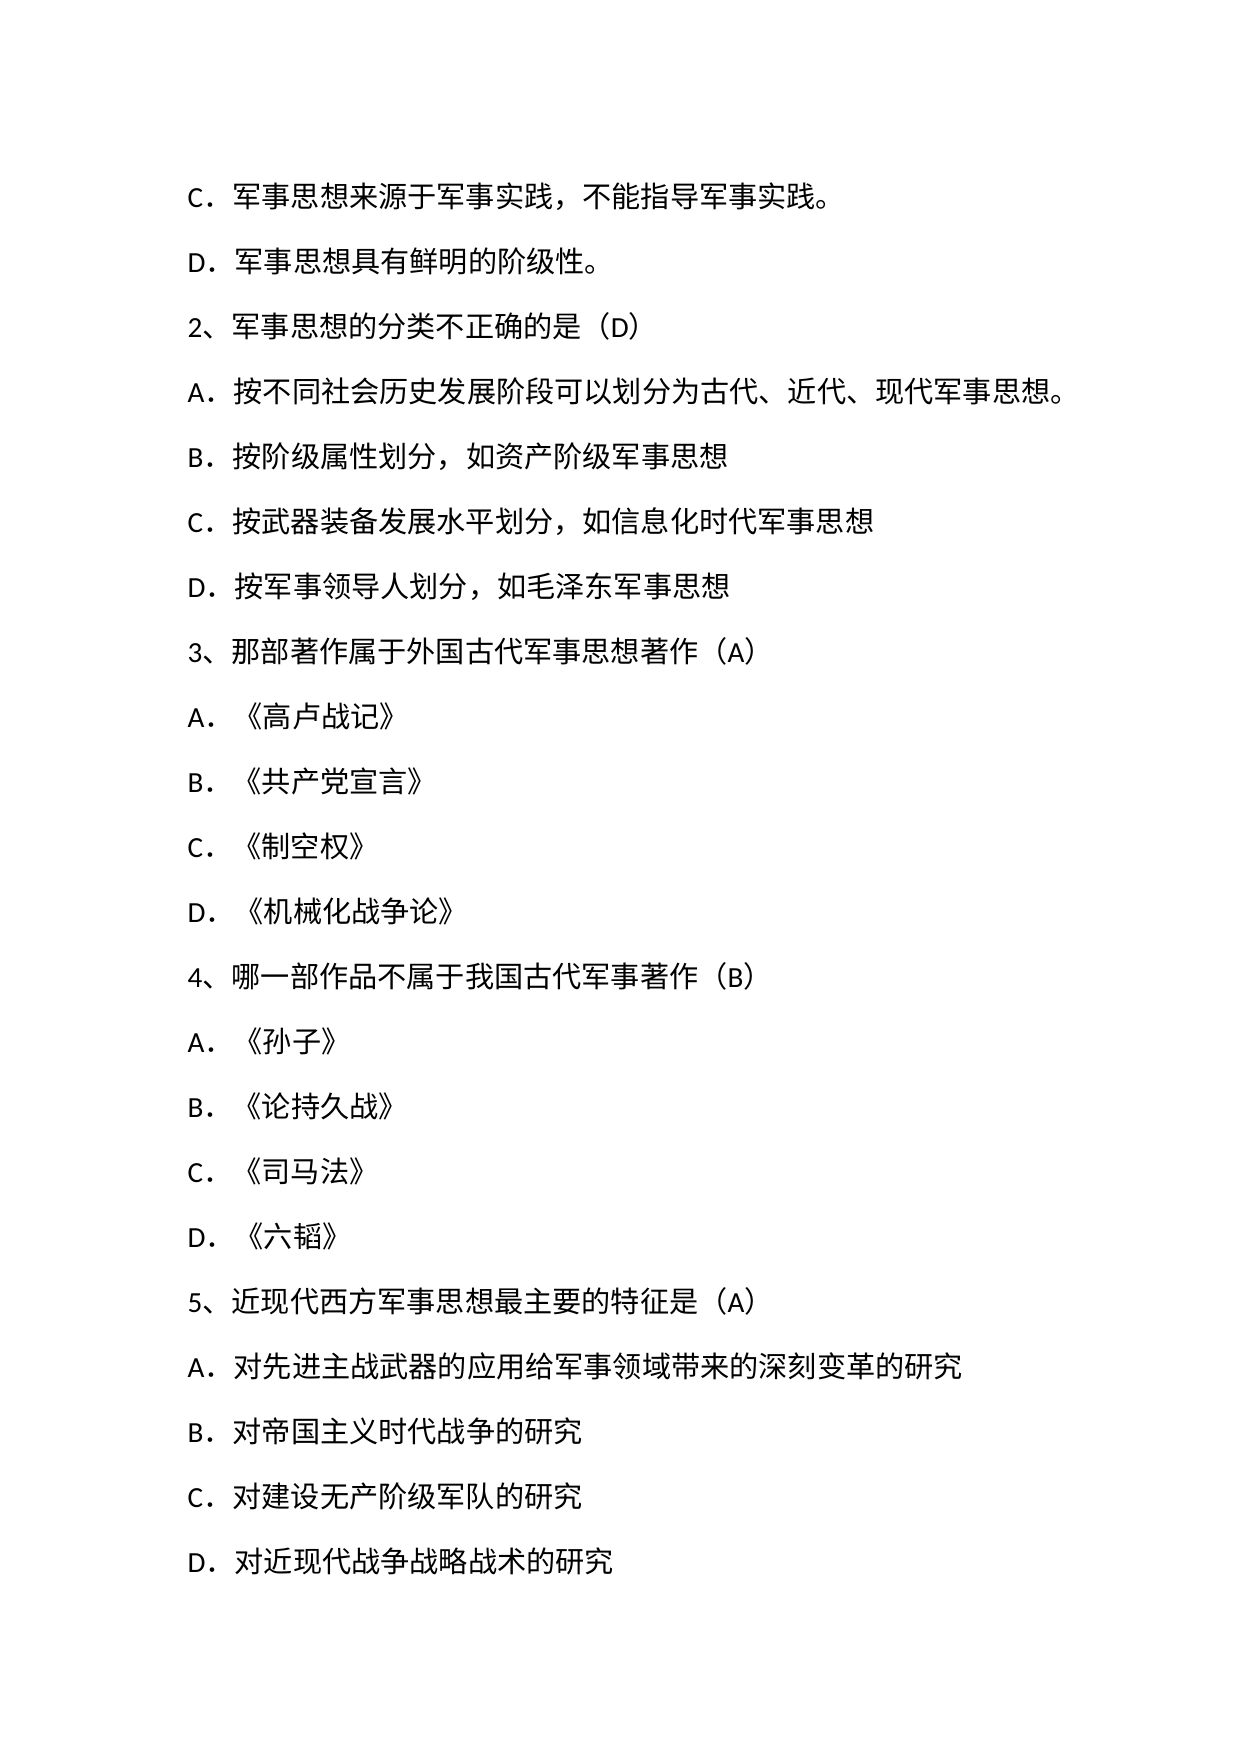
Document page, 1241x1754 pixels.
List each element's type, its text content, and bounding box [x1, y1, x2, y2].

text C．《司马法》 [187, 1137, 1053, 1202]
text 2、军事思想的分类不正确的是（D） [187, 292, 1053, 357]
text A．《孙子》 [187, 1007, 1053, 1072]
text C．对建设无产阶级军队的研究 [187, 1462, 1053, 1527]
text D．按军事领导人划分，如毛泽东军事思想 [187, 552, 1053, 617]
text A．《高卢战记》 [187, 682, 1053, 747]
text 3、那部著作属于外国古代军事思想著作（A） [187, 617, 1053, 682]
text C．军事思想来源于军事实践，不能指导军事实践。 [187, 162, 1053, 227]
text A．按不同社会历史发展阶段可以划分为古代、近代、现代军事思想。 [187, 357, 1053, 422]
text B．《共产党宣言》 [187, 747, 1053, 812]
text B．按阶级属性划分，如资产阶级军事思想 [187, 422, 1053, 487]
text B．对帝国主义时代战争的研究 [187, 1397, 1053, 1462]
text D．《六韬》 [187, 1202, 1053, 1267]
text C．《制空权》 [187, 812, 1053, 877]
text D．军事思想具有鲜明的阶级性。 [187, 227, 1053, 292]
text D．《机械化战争论》 [187, 877, 1053, 942]
text 4、哪一部作品不属于我国古代军事著作（B） [187, 942, 1053, 1007]
text D．对近现代战争战略战术的研究 [187, 1527, 1053, 1592]
text C．按武器装备发展水平划分，如信息化时代军事思想 [187, 487, 1053, 552]
text 5、近现代西方军事思想最主要的特征是（A） [187, 1267, 1053, 1332]
text A．对先进主战武器的应用给军事领域带来的深刻变革的研究 [187, 1332, 1053, 1397]
text B．《论持久战》 [187, 1072, 1053, 1137]
